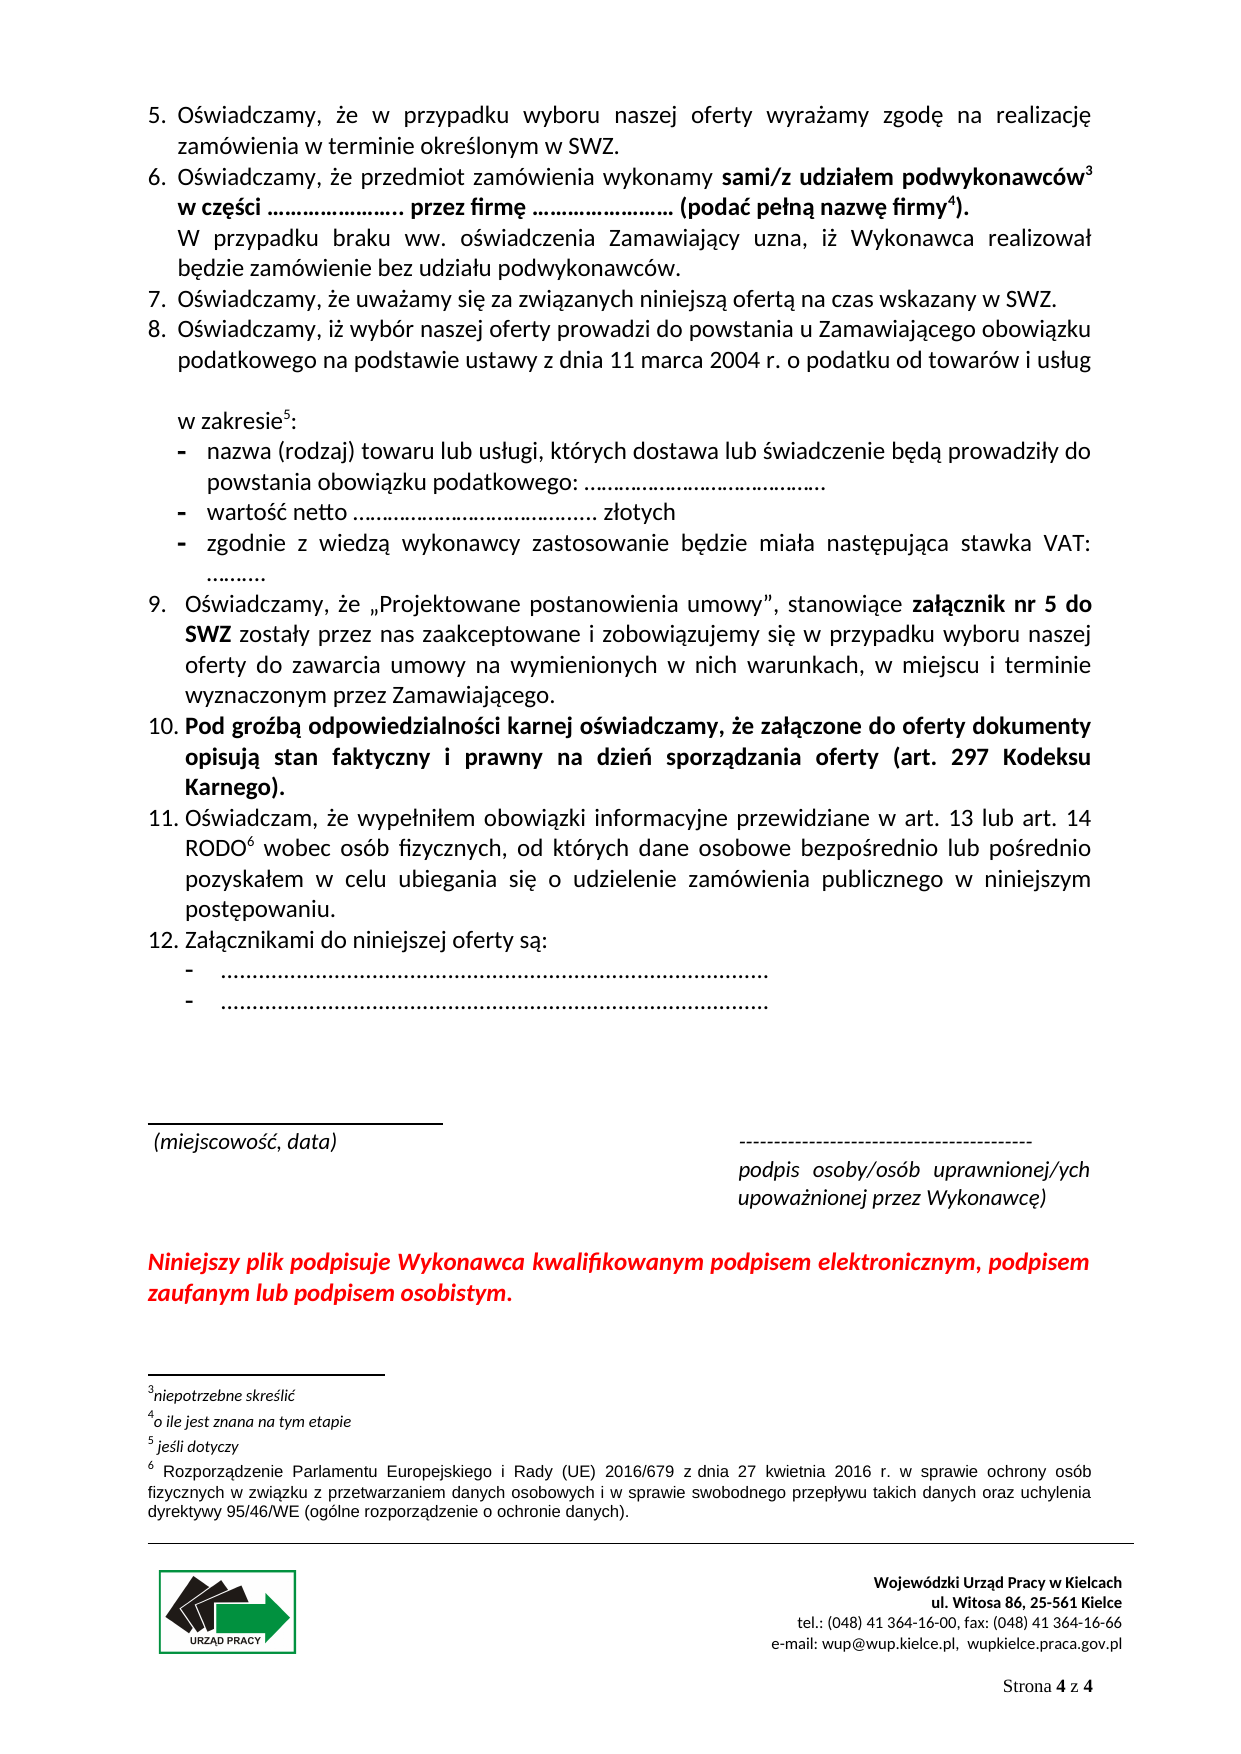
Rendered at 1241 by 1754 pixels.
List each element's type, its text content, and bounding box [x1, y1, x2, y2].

text podpis osoby/osób uprawnionej/ych upoważnionej przez Wykonawcę) [738, 1155, 1093, 1211]
list Oświadczamy, że przedmiot zamówienia wykonamy sami/z udziałem podwykonawców w części ………………….. przez firmę …………………… (podać pełną nazwę firmy). [148, 161, 1093, 222]
list Załącznikami do niniejszej oferty są: [148, 924, 1093, 954]
text W przypadku braku ww. oświadczenia Zamawiający uzna, iż Wykonawca realizował będzie zamówienie bez udziału podwykonawców. [177, 222, 1093, 283]
list nazwa (rodzaj) towaru lub usługi, których dostawa lub świadczenie będą prowadziły do powstania obowiązku podatkowego: …………………………………… [177, 435, 1093, 496]
picture [158, 1570, 297, 1654]
list ....................................................................................... [185, 954, 1093, 985]
list wartość netto ………………………………...... złotych [177, 496, 1093, 527]
list Oświadczamy, że „Projektowane postanowienia umowy”, stanowiące załącznik nr 5 do SWZ zostały przez nas zaakceptowane i zobowiązujemy się w przypadku wyboru naszej oferty do zawarcia umowy na wymienionych w nich warunkach, w miejscu i terminie wyznaczonym przez Zamawiającego. [148, 588, 1093, 710]
list Pod groźbą odpowiedzialności karnej oświadczamy, że załączone do oferty dokumenty opisują stan faktyczny i prawny na dzień sporządzania oferty (art. 297 Kodeksu Karnego). [148, 710, 1093, 802]
list Oświadczam, że wypełniłem obowiązki informacyjne przewidziane w art. 13 lub art. 14 RODO wobec osób fizycznych, od których dane osobowe bezpośrednio lub pośrednio pozyskałem w celu ubiegania się o udzielenie zamówienia publicznego w niniejszym postępowaniu. [148, 802, 1093, 924]
list Oświadczamy, że uważamy się za związanych niniejszą ofertą na czas wskazany w SWZ. [148, 283, 1093, 313]
text Niniejszy plik podpisuje Wykonawca kwalifikowanym podpisem elektronicznym, podpisem zaufanym lub podpisem osobistym. [148, 1246, 1093, 1307]
list ....................................................................................... [185, 985, 1093, 1015]
list Oświadczamy, iż wybór naszej oferty prowadzi do powstania u Zamawiającego obowiązku podatkowego na podstawie ustawy z dnia 11 marca 2004 r. o podatku od towarów i usług w zakresie: [148, 313, 1093, 435]
list zgodnie z wiedzą wykonawcy zastosowanie będzie miała następująca stawka VAT: …….... [177, 527, 1093, 588]
list Oświadczamy, że w przypadku wyboru naszej oferty wyrażamy zgodę na realizację zamówienia w terminie określonym w SWZ. [148, 100, 1093, 161]
text (miejscowość, data) ------------------------------------------ [148, 1127, 1093, 1155]
